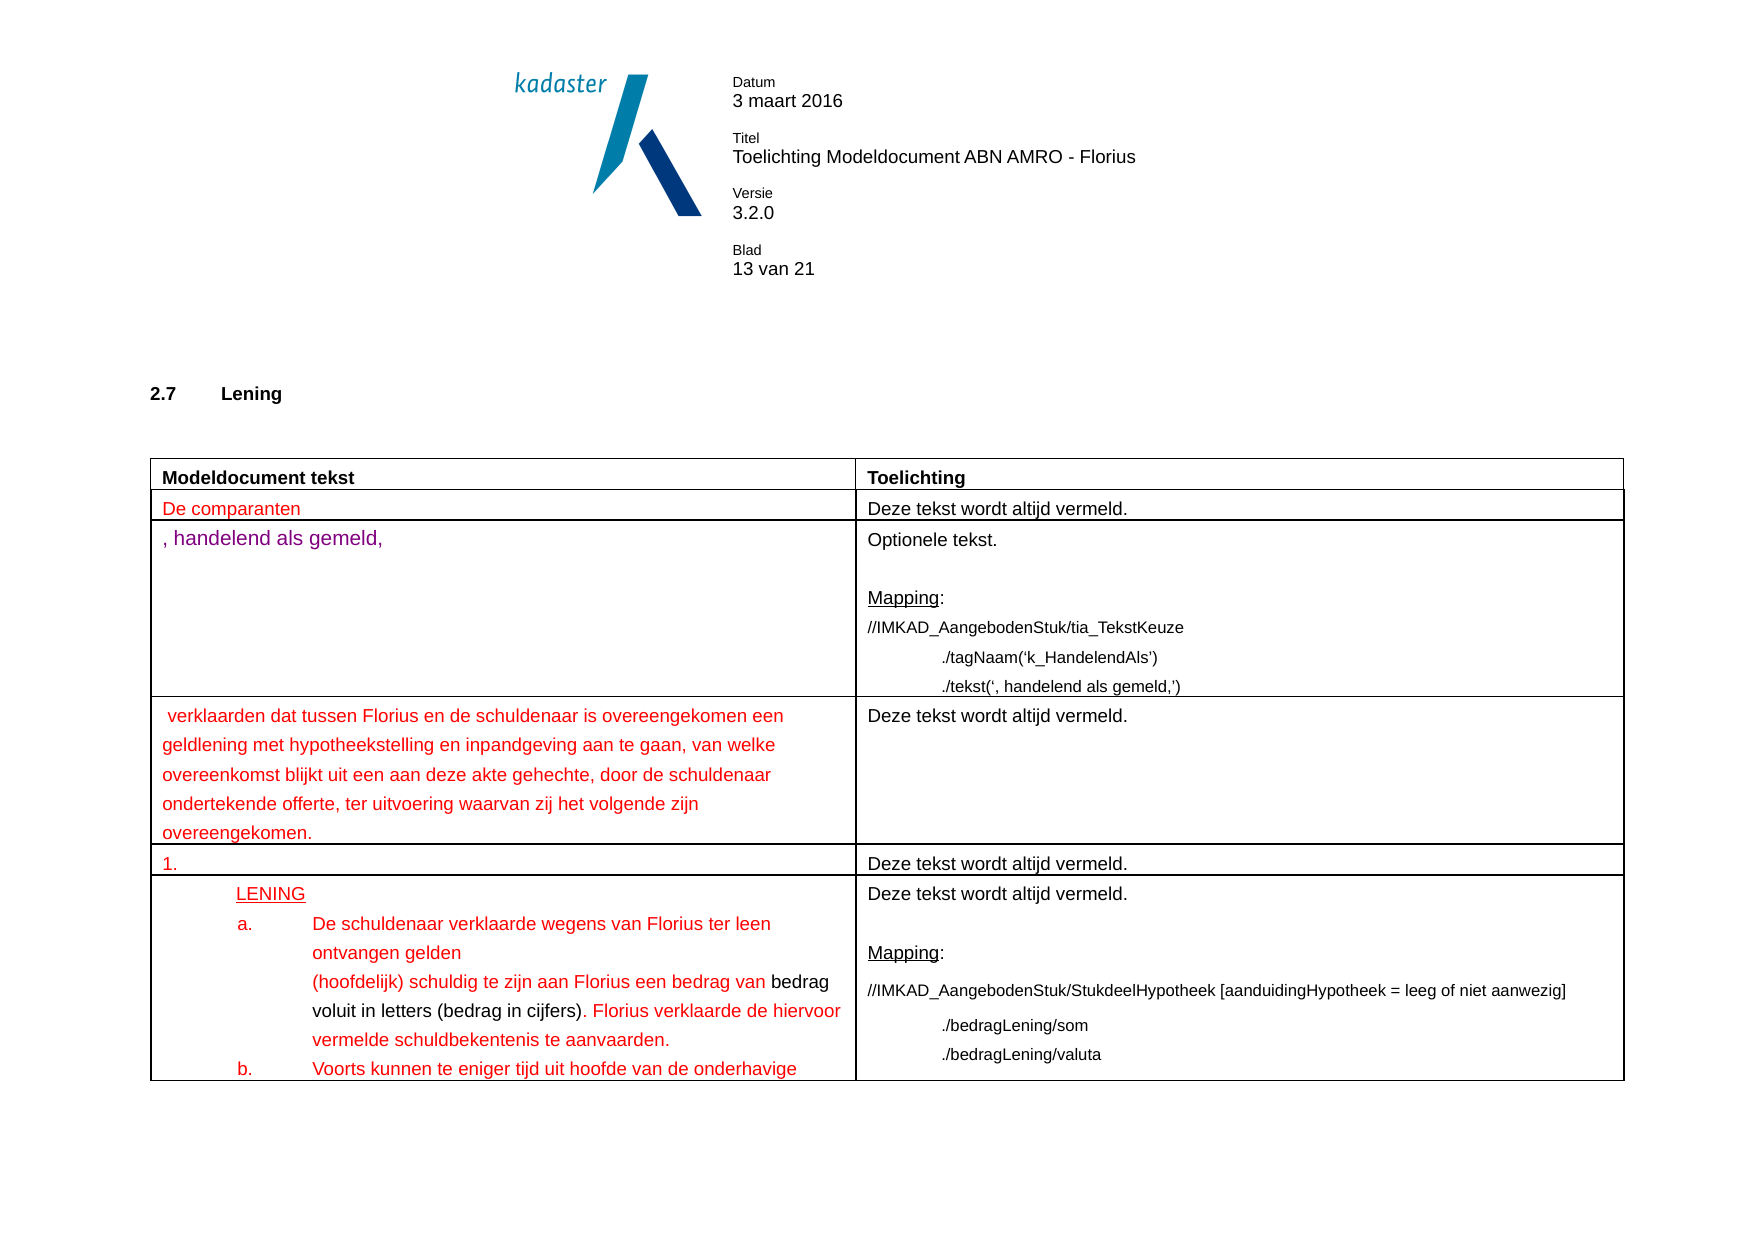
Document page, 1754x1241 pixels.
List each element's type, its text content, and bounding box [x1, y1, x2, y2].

table_cell Deze tekst wordt altijd vermeld. [857, 697, 1623, 843]
table_header Deze tekst wordt altijd vermeld. [857, 490, 1623, 519]
table_cell verklaarden dat tussen Florius en de schuldenaar is overeengekomen een geldlening met hypotheekstelling en inpandgeving aan te gaan, van welke overeenkomst blijkt uit een aan deze akte gehechte, door de schuldenaar ondertekende offerte, ter uitvoering waarvan zij het volgende zijn overeengekomen. [152, 697, 855, 843]
table_cell 1. [152, 845, 855, 874]
table_header De comparanten [152, 490, 855, 519]
table_header Modeldocument tekst [151, 459, 855, 488]
table_header Toelichting [856, 459, 1623, 488]
subtitle Lening [150, 375, 1604, 404]
table_cell Optionele tekst. Mapping: //IMKAD_AangebodenStuk/tia_TekstKeuze ./tagNaam(‘k_HandelendAls’) ./tekst(‘, handelend als gemeld,’) [857, 521, 1623, 696]
table_cell Deze tekst wordt altijd vermeld. [857, 845, 1623, 874]
table_cell , handelend als gemeld, [152, 521, 855, 696]
picture [422, 0, 795, 288]
